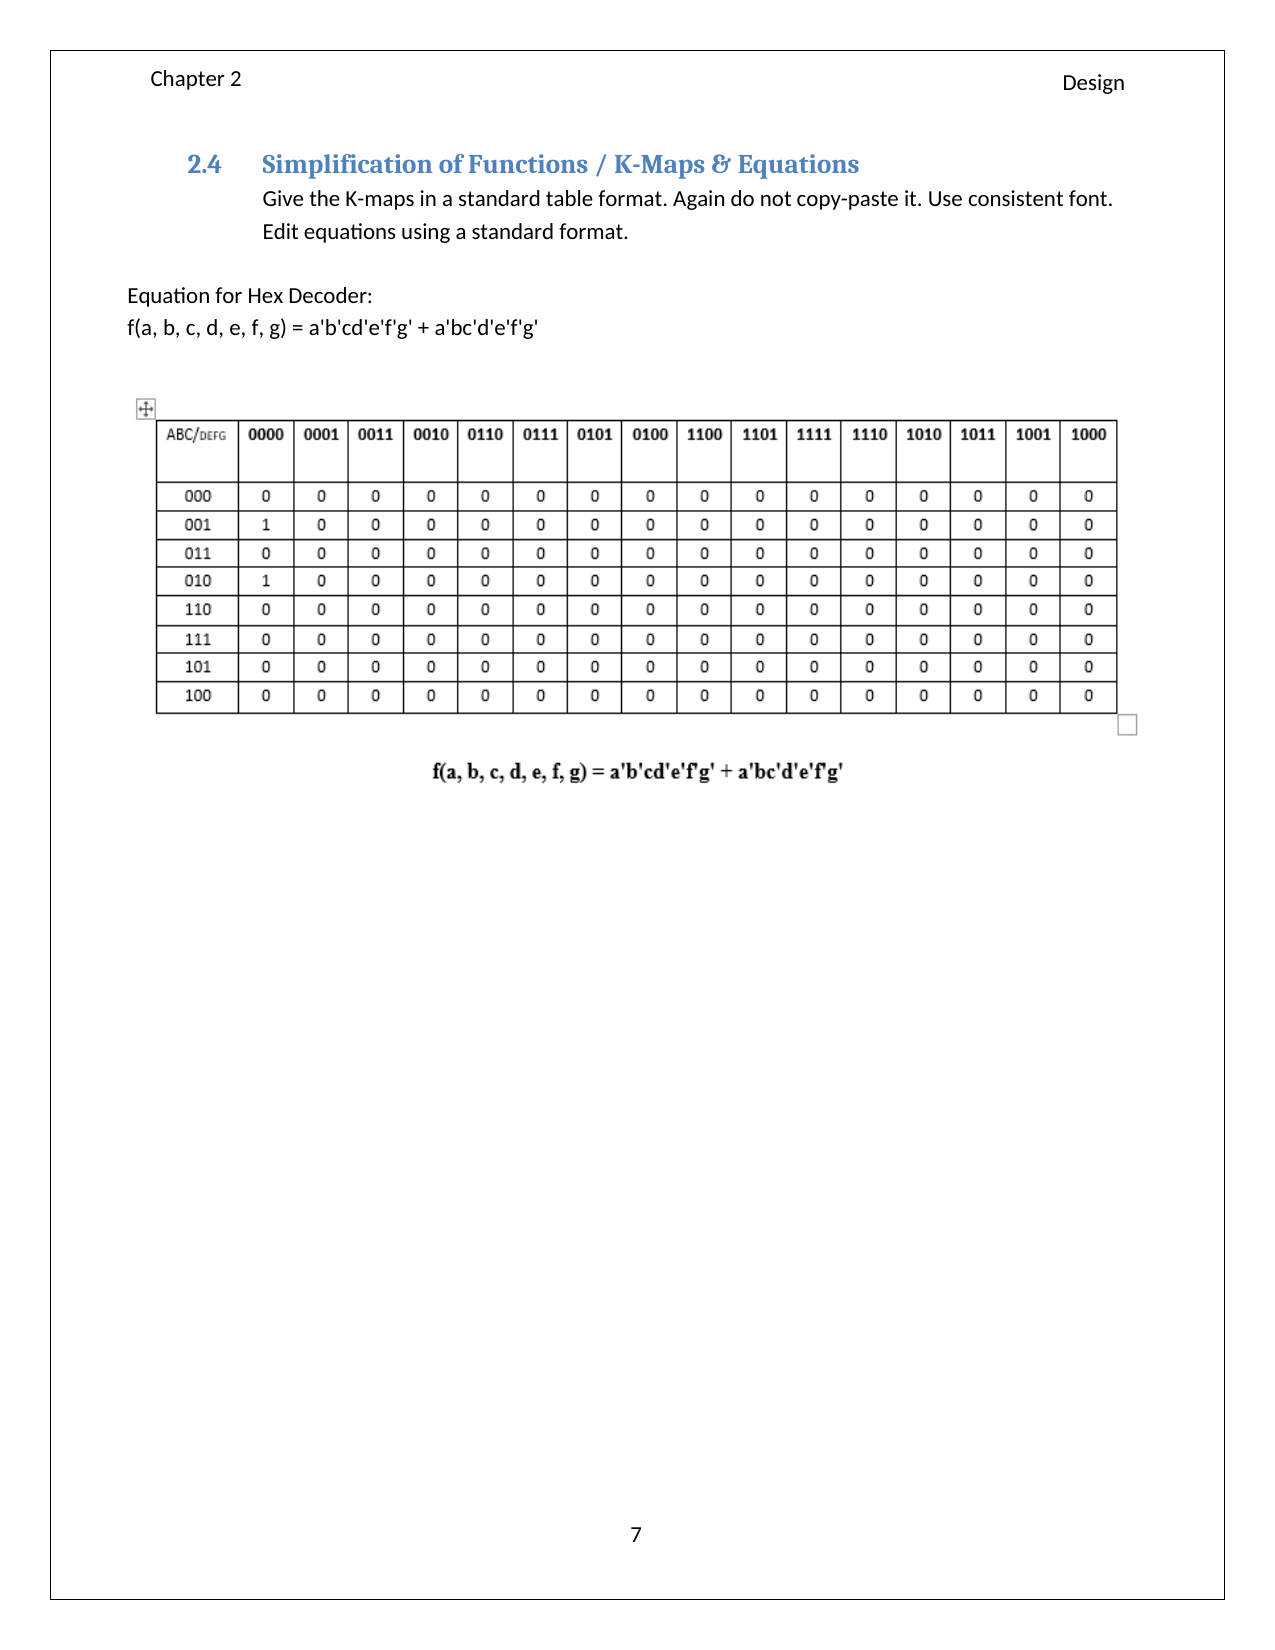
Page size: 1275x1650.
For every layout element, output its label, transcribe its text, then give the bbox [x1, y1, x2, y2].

subtitle Simplification of Functions / K-Maps & Equations [187, 149, 1148, 180]
picture [127, 377, 1148, 862]
text f(a, b, c, d, e, f, g) = a'b'cd'e'f'g' + a'bc'd'e'f'g' [127, 313, 1148, 341]
text Give the K-maps in a standard table format. Again do not copy-paste it. Use consistent font. Edit equations using a standard format. [262, 184, 1117, 245]
text Equation for Hex Decoder: [127, 281, 1148, 309]
